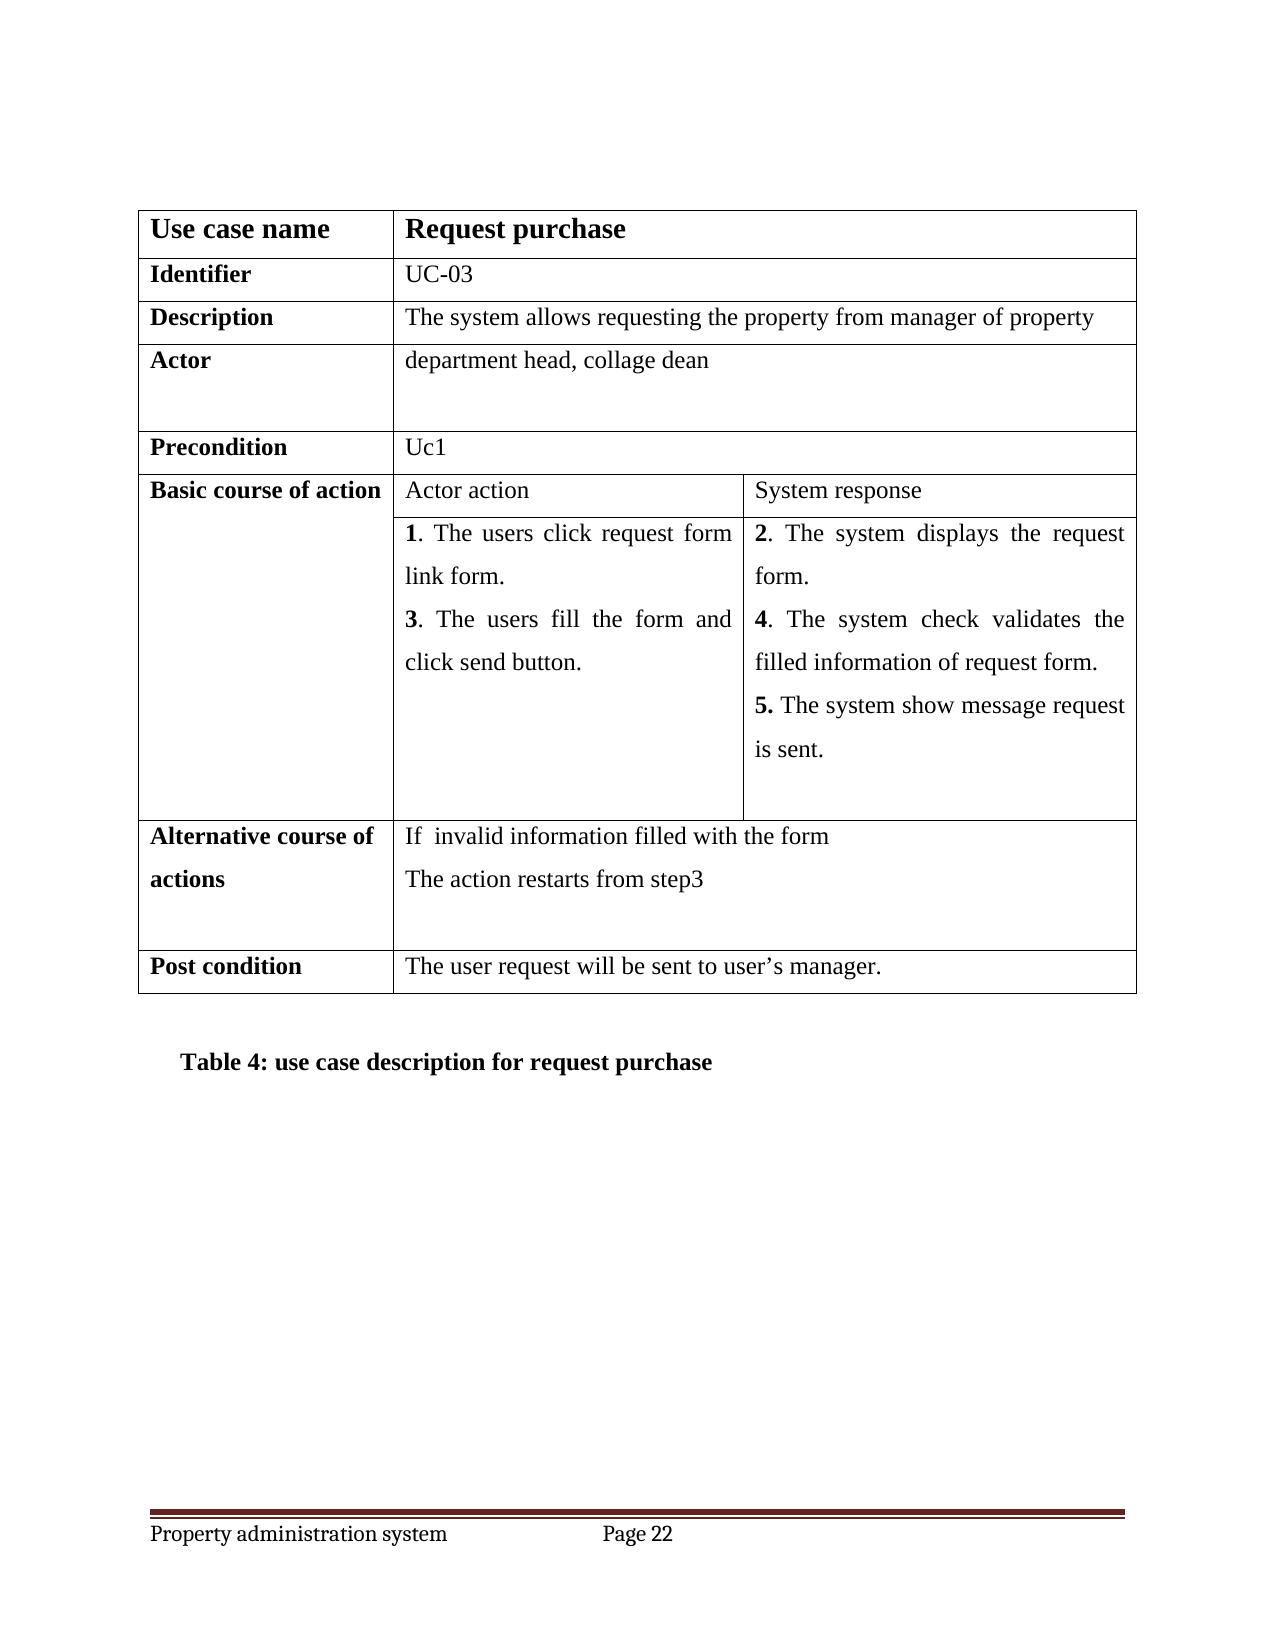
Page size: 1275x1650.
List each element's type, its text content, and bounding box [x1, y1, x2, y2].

table_cell UC-03 [394, 259, 1136, 301]
table_cell Actor [139, 345, 393, 431]
table_cell 1. The users click request form link form. 3. The users fill the form and click send button. [394, 518, 743, 820]
table_cell If invalid information filled with the form The action restarts from step3 [394, 821, 1136, 950]
table_cell Description [139, 302, 393, 344]
text Table 4: use case description for request purchase [180, 1047, 1125, 1076]
table_cell The system allows requesting the property from manager of property [394, 302, 1136, 344]
table_cell 2. The system displays the request form. 4. The system check validates the filled information of request form. 5. The system show message request is sent. [744, 518, 1136, 820]
table_cell department head, collage dean [394, 345, 1136, 431]
table_cell Identifier [139, 259, 393, 301]
table_cell System response [744, 475, 1136, 517]
table_cell Uc1 [394, 432, 1136, 474]
table_cell Post condition [139, 951, 393, 993]
table_cell Alternative course of actions [139, 821, 393, 950]
table_cell The user request will be sent to user’s manager. [394, 951, 1136, 993]
table_header Use case name [139, 211, 393, 258]
table_header Request purchase [394, 211, 1136, 258]
table_cell Actor action [394, 475, 743, 517]
table_cell Precondition [139, 432, 393, 474]
table_cell Basic course of action [139, 475, 393, 820]
